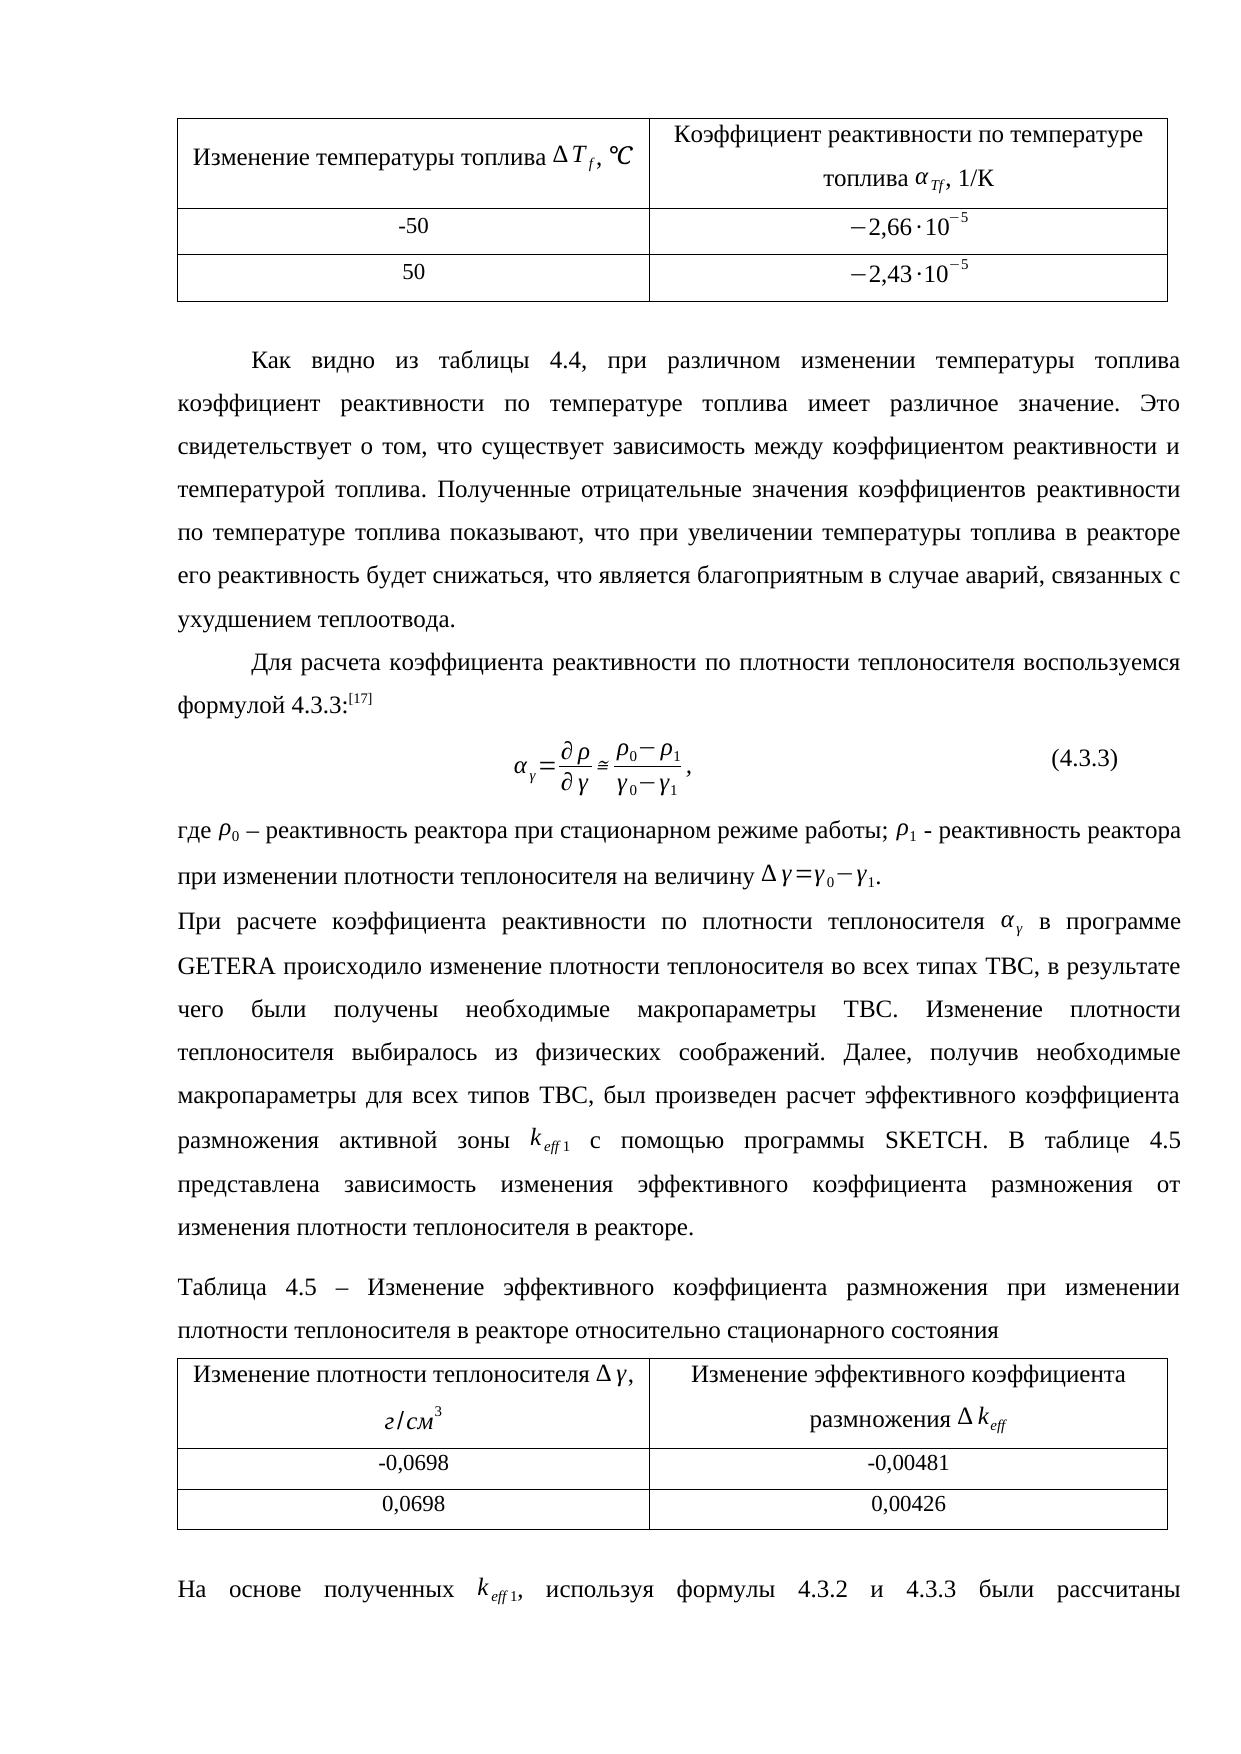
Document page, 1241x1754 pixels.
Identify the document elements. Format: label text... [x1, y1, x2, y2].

table_header Изменение плотности теплоносителя , [178, 1359, 649, 1448]
table_cell [650, 209, 1167, 254]
table_cell 50 [178, 255, 649, 301]
table_cell 0,0698 [178, 1490, 649, 1529]
text Как видно из таблицы 4.4, при различном изменении температуры топлива коэффициент реактивности по температуре топлива имеет различное значение. Это свидетельствует о том, что существует зависимость между коэффициентом реактивности и температурой топлива. Полученные отрицательные значения коэффициентов реактивности по температуре топлива показывают, что при увеличении температуры топлива в реакторе его реактивность будет снижаться, что является благоприятным в случае аварий, связанных с ухудшением теплоотвода. [177, 345, 1181, 632]
table_cell -50 [178, 209, 649, 254]
table_header (4.3.3) [1040, 733, 1140, 814]
table_header [166, 733, 1040, 814]
table_header Изменение температуры топлива , [178, 119, 649, 208]
table_cell -0,00481 [650, 1449, 1167, 1489]
table_header Коэффициент реактивности по температуре топлива , 1/К [650, 119, 1167, 208]
text Для расчета коэффициента реактивности по плотности теплоносителя воспользуемся формулой 4.3.3:[17] [177, 647, 1181, 719]
table_header Изменение эффективного коэффициента размножения [650, 1359, 1167, 1448]
text Таблица 4.5 – Изменение эффективного коэффициента размножения при изменении плотности теплоносителя в реакторе относительно стационарного состояния [177, 1272, 1181, 1344]
table_cell [650, 255, 1167, 301]
table_cell -0,0698 [178, 1449, 649, 1489]
text При расчете коэффициента реактивности по плотности теплоносителя в программе GETERA происходило изменение плотности теплоносителя во всех типах ТВС, в результате чего были получены необходимые макропараметры ТВС. Изменение плотности теплоносителя выбиралось из физических соображений. Далее, получив необходимые макропараметры для всех типов ТВС, был произведен расчет эффективного коэффициента размножения активной зоны с помощью программы SKETCH. В таблице 4.5 представлена зависимость изменения эффективного коэффициента размножения от изменения плотности теплоносителя в реакторе. [177, 905, 1181, 1241]
text где – реактивность реактора при стационарном режиме работы; - реактивность реактора при изменении плотности теплоносителя на величину . [177, 814, 1181, 891]
table_cell 0,00426 [650, 1490, 1167, 1529]
